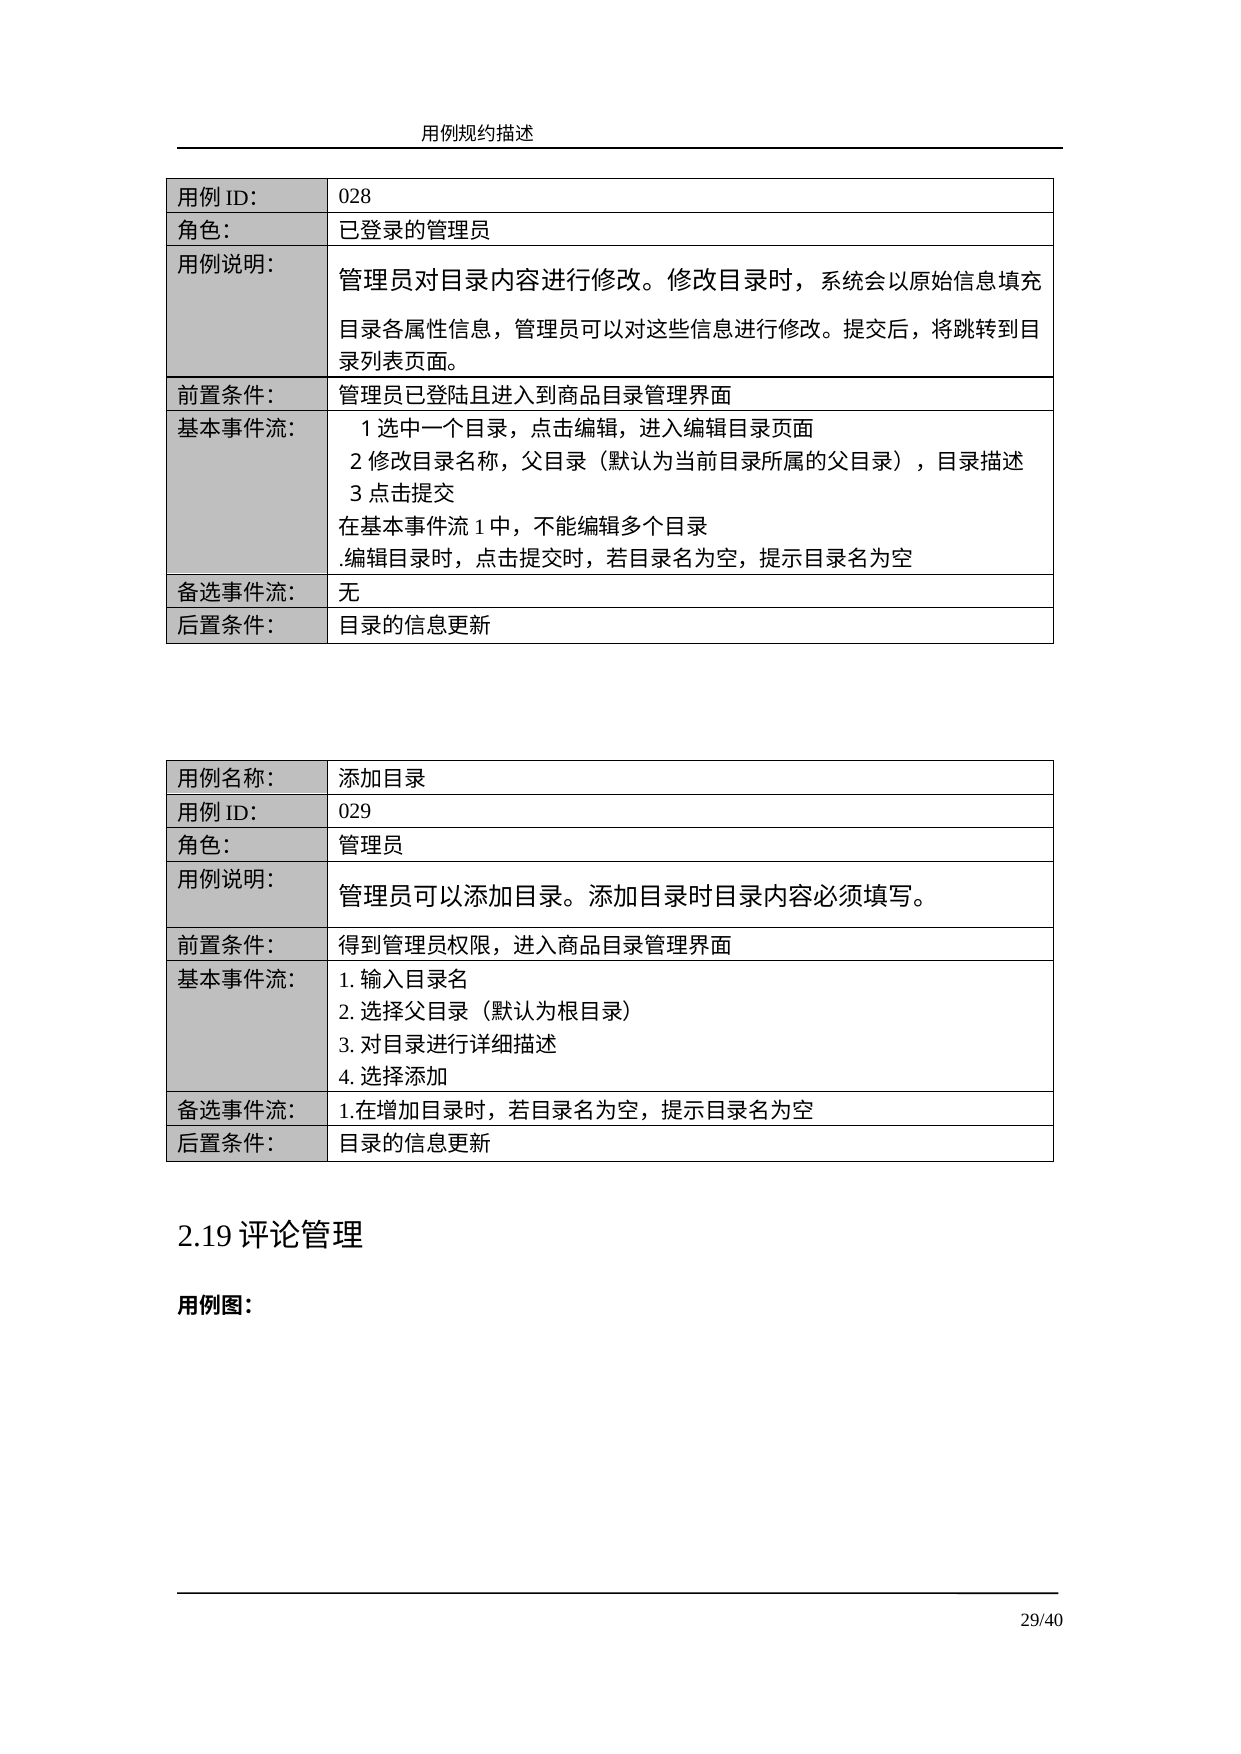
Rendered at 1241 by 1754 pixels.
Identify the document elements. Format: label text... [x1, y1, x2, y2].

table_cell 角色： [167, 213, 327, 245]
table_cell 前置条件： [167, 378, 327, 410]
table_cell 用例说明： [167, 246, 327, 376]
table_cell 基本事件流： [167, 961, 327, 1091]
table_cell 后置条件： [167, 1126, 327, 1161]
table_cell 备选事件流： [167, 575, 327, 607]
table_cell 1. 输入目录名 2. 选择父目录（默认为根目录） 3. 对目录进行详细描述 4. 选择添加 [328, 961, 1053, 1091]
table_cell 无 [328, 575, 1053, 607]
table_header 用例名称： [167, 761, 327, 793]
table_cell 管理员对目录内容进行修改。修改目录时，系统会以原始信息填充目录各属性信息，管理员可以对这些信息进行修改。提交后，将跳转到目录列表页面。 [328, 246, 1053, 376]
table_cell 基本事件流： [167, 411, 327, 573]
text 用例图： [177, 1288, 1063, 1320]
table_cell 029 [328, 795, 1053, 827]
table_cell 1.在增加目录时，若目录名为空，提示目录名为空 [328, 1092, 1053, 1125]
table_cell 用例ID： [167, 795, 327, 827]
table_cell 028 [328, 179, 1053, 212]
table_cell 管理员已登陆且进入到商品目录管理界面 [328, 378, 1053, 410]
table_cell 得到管理员权限，进入商品目录管理界面 [328, 928, 1053, 960]
subtitle 2.19评论管理 [177, 1200, 1063, 1265]
table_cell 用例ID： [167, 179, 327, 212]
table_cell 备选事件流： [167, 1092, 327, 1125]
table_cell 目录的信息更新 [328, 1126, 1053, 1161]
table_cell 已登录的管理员 [328, 213, 1053, 245]
table_header 添加目录 [328, 761, 1053, 793]
table_cell 前置条件： [167, 928, 327, 960]
table_cell 角色： [167, 828, 327, 861]
table_cell 目录的信息更新 [328, 608, 1053, 643]
table_cell 1选中一个目录，点击编辑，进入编辑目录页面 2 修改目录名称，父目录（默认为当前目录所属的父目录），目录描述 3 点击提交 在基本事件流1中，不能编辑多个目录 .编辑目录时，点击提交时，若目录名为空，提示目录名为空 [328, 411, 1053, 573]
table_cell 用例说明： [167, 862, 327, 927]
table_cell 管理员 [328, 828, 1053, 861]
table_cell 后置条件： [167, 608, 327, 643]
table_cell 管理员可以添加目录。添加目录时目录内容必须填写。 [328, 862, 1053, 927]
